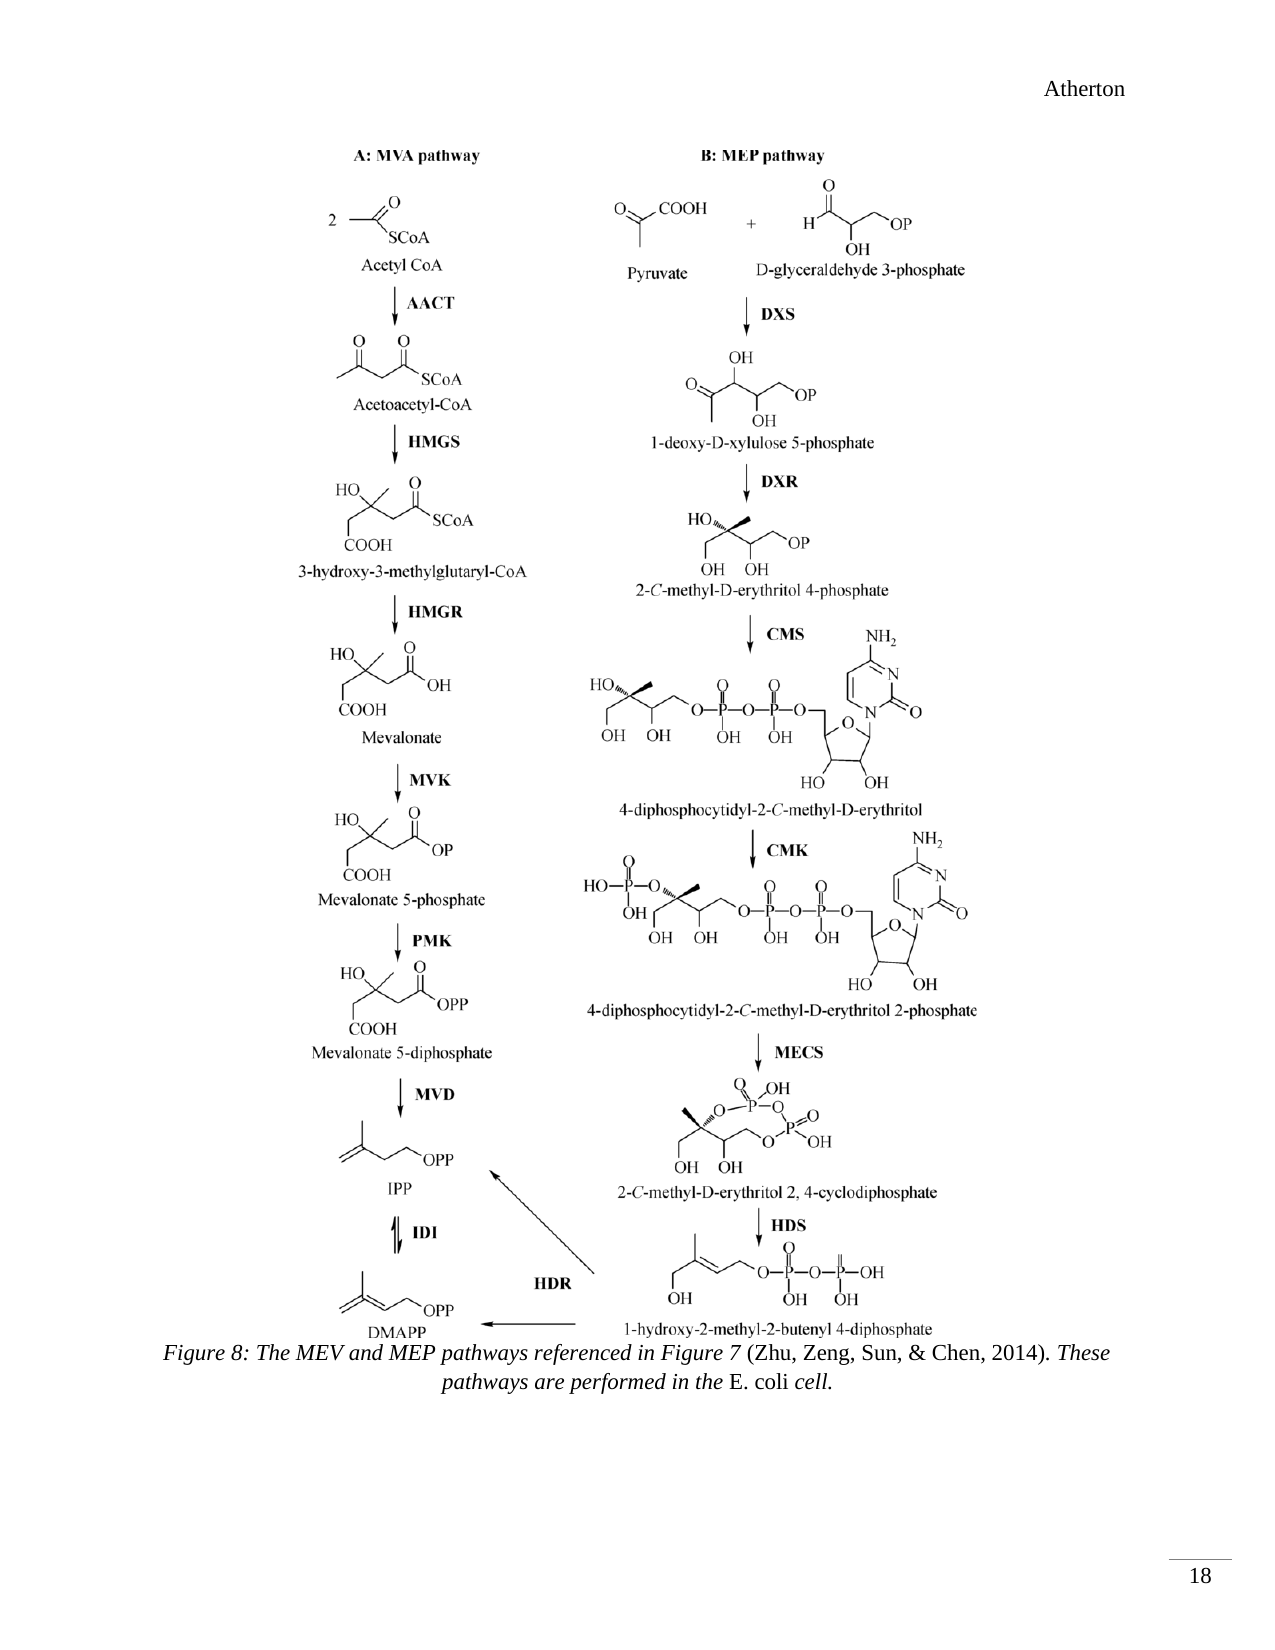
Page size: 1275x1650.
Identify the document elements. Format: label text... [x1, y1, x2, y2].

picture [298, 150, 977, 1338]
text Figure 8: The MEV and MEP pathways referenced in Figure 7 . These pathways are performed in the E. coli cell. [150, 1339, 1125, 1394]
